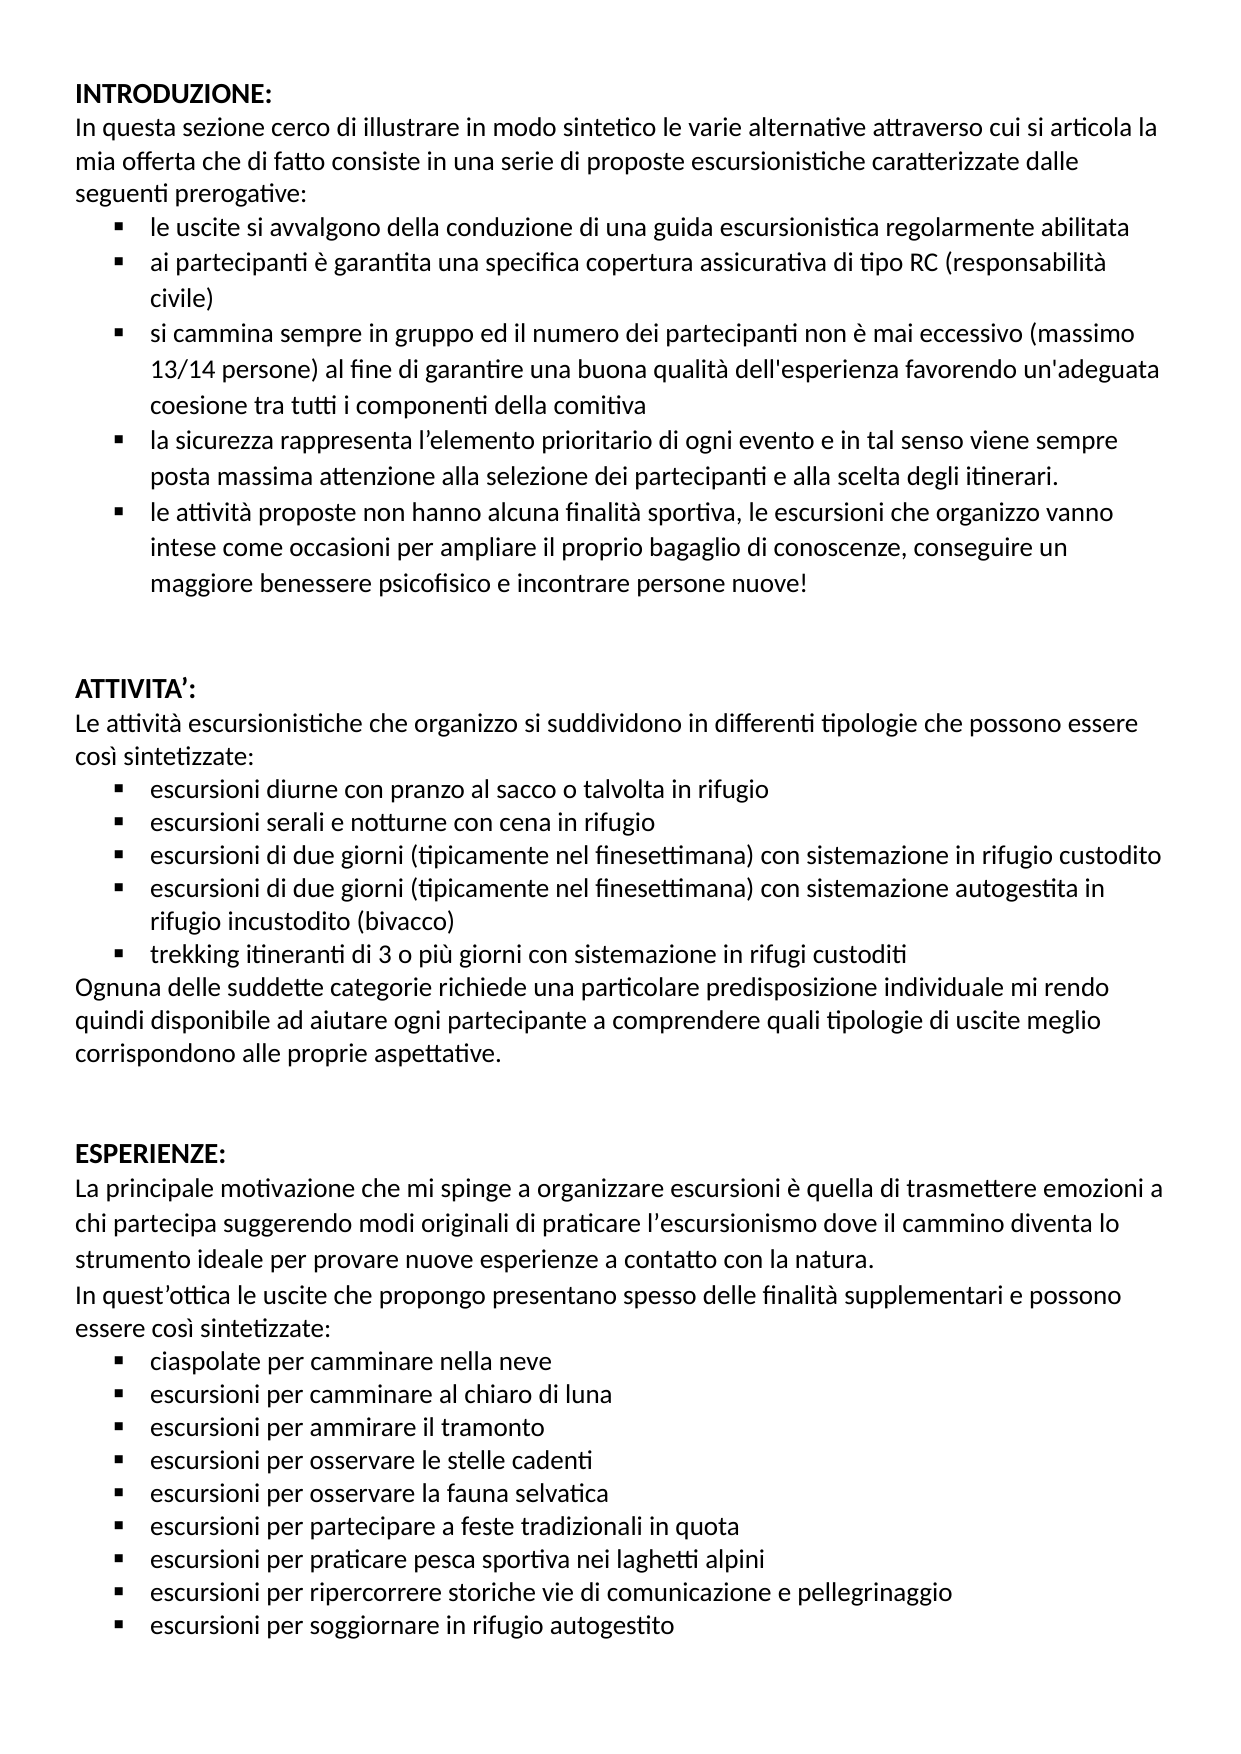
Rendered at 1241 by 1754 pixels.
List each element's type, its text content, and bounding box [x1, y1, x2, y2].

list escursioni di due giorni (tipicamente nel finesettimana) con sistemazione autogestita in rifugio incustodito (bivacco) [112, 871, 1165, 937]
list escursioni diurne con pranzo al sacco o talvolta in rifugio [112, 772, 1165, 805]
text ATTIVITA’: [75, 671, 1165, 706]
list si cammina sempre in gruppo ed il numero dei partecipanti non è mai eccessivo (massimo 13/14 persone) al fine di garantire una buona qualità dell'esperienza favorendo un'adeguata coesione tra tutti i componenti della comitiva [112, 317, 1165, 421]
list escursioni per praticare pesca sportiva nei laghetti alpini [112, 1542, 1165, 1575]
text ESPERIENZE: [75, 1135, 1165, 1171]
list ai partecipanti è garantita una specifica copertura assicurativa di tipo RC (responsabilità civile) [112, 245, 1165, 314]
text Le attività escursionistiche che organizzo si suddividono in differenti tipologie che possono essere così sintetizzate: [75, 706, 1165, 772]
list la sicurezza rappresenta l’elemento prioritario di ogni evento e in tal senso viene sempre posta massima attenzione alla selezione dei partecipanti e alla scelta degli itinerari. [112, 423, 1165, 492]
text In questa sezione cerco di illustrare in modo sintetico le varie alternative attraverso cui si articola la mia offerta che di fatto consiste in una serie di proposte escursionistiche caratterizzate dalle seguenti prerogative: [75, 111, 1165, 210]
list escursioni per ripercorrere storiche vie di comunicazione e pellegrinaggio [112, 1575, 1165, 1608]
list escursioni per soggiornare in rifugio autogestito [112, 1608, 1165, 1641]
text In quest’ottica le uscite che propongo presentano spesso delle finalità supplementari e possono essere così sintetizzate: [75, 1278, 1165, 1344]
list escursioni di due giorni (tipicamente nel finesettimana) con sistemazione in rifugio custodito [112, 838, 1165, 871]
list escursioni per osservare la fauna selvatica [112, 1476, 1165, 1509]
list escursioni per osservare le stelle cadenti [112, 1443, 1165, 1476]
list escursioni per ammirare il tramonto [112, 1410, 1165, 1443]
list ciaspolate per camminare nella neve [112, 1344, 1165, 1377]
list le attività proposte non hanno alcuna finalità sportiva, le escursioni che organizzo vanno intese come occasioni per ampliare il proprio bagaglio di conoscenze, conseguire un maggiore benessere psicofisico e incontrare persone nuove! [112, 495, 1165, 599]
text La principale motivazione che mi spinge a organizzare escursioni è quella di trasmettere emozioni a chi partecipa suggerendo modi originali di praticare l’escursionismo dove il cammino diventa lo strumento ideale per provare nuove esperienze a contatto con la natura. [75, 1171, 1165, 1275]
list escursioni serali e notturne con cena in rifugio [112, 805, 1165, 838]
list escursioni per partecipare a feste tradizionali in quota [112, 1509, 1165, 1542]
list escursioni per camminare al chiaro di luna [112, 1377, 1165, 1410]
text Ognuna delle suddette categorie richiede una particolare predisposizione individuale mi rendo quindi disponibile ad aiutare ogni partecipante a comprendere quali tipologie di uscite meglio corrispondono alle proprie aspettative. [75, 970, 1165, 1069]
list trekking itineranti di 3 o più giorni con sistemazione in rifugi custoditi [112, 937, 1165, 970]
list le uscite si avvalgono della conduzione di una guida escursionistica regolarmente abilitata [112, 210, 1165, 243]
text INTRODUZIONE: [75, 75, 1165, 111]
